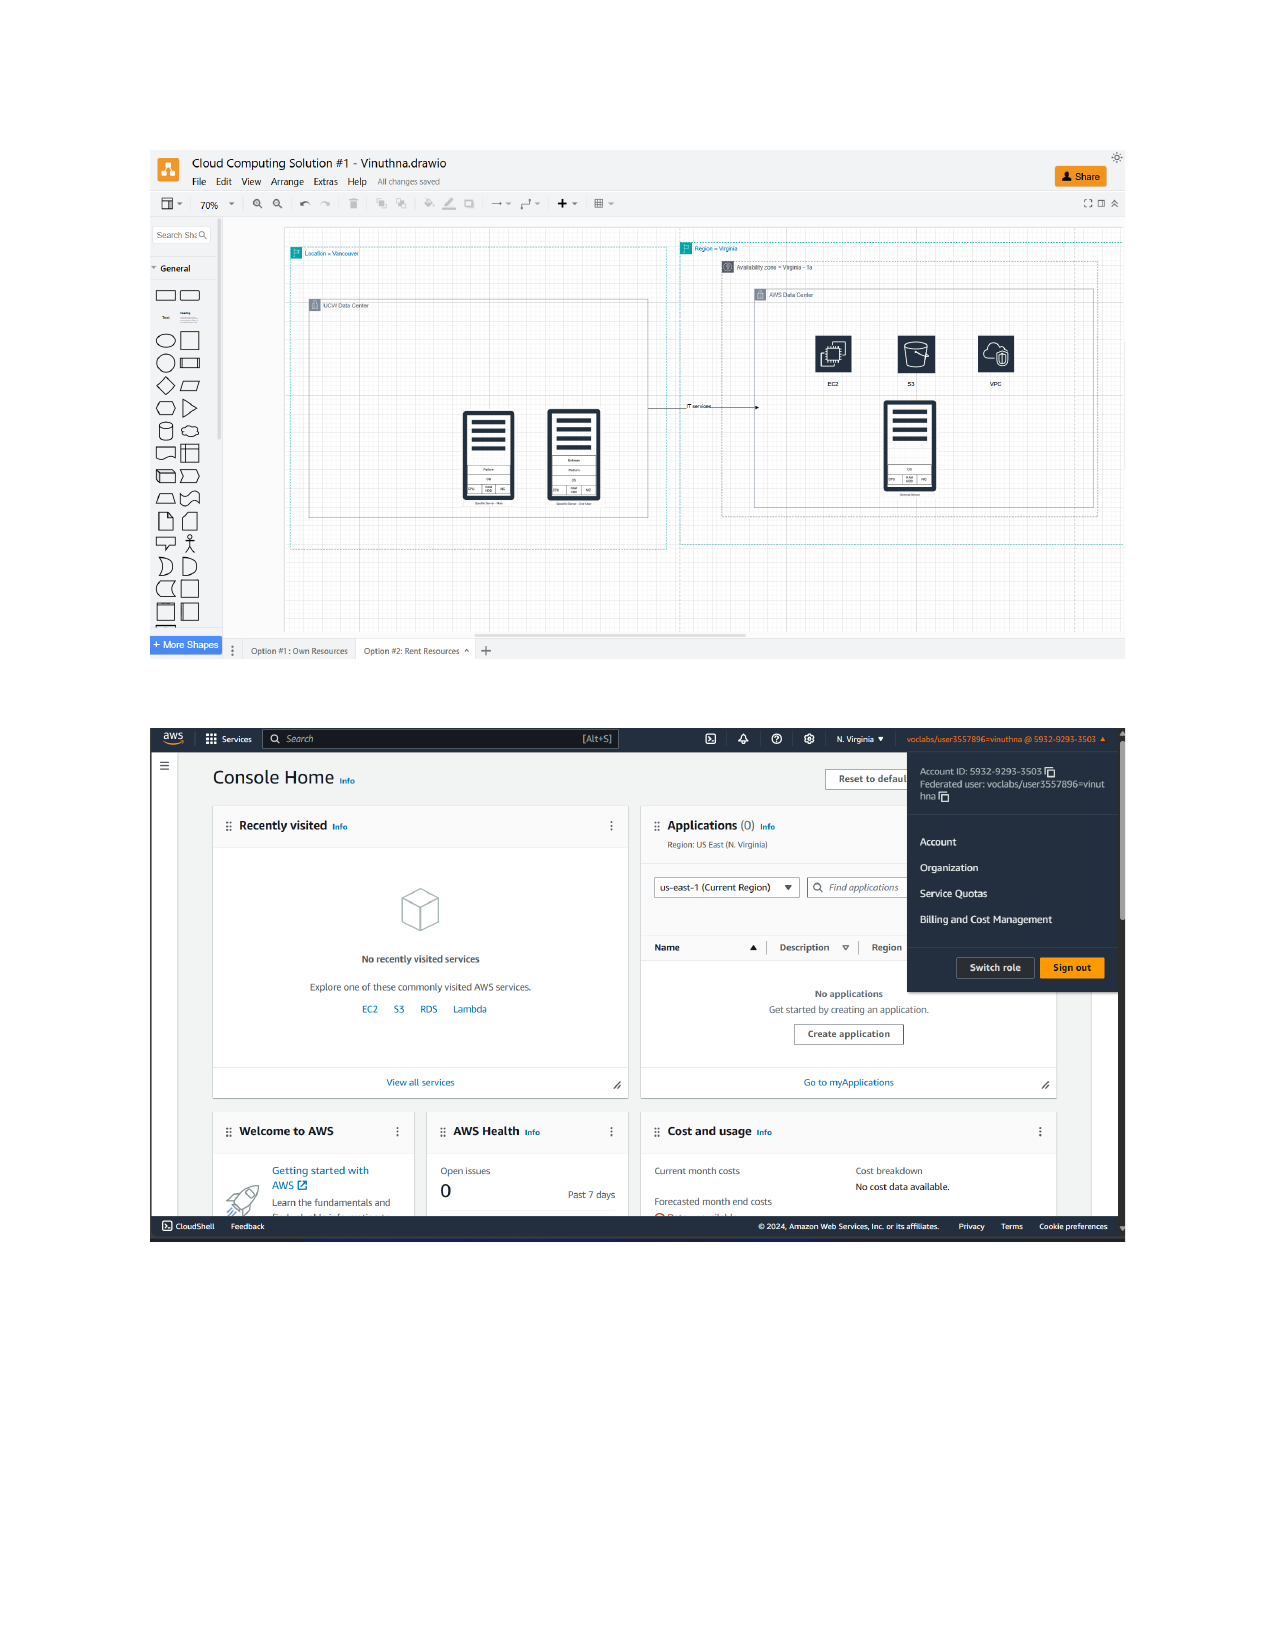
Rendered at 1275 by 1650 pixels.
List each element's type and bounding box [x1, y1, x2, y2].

picture [150, 728, 1125, 1242]
picture [150, 150, 1125, 659]
